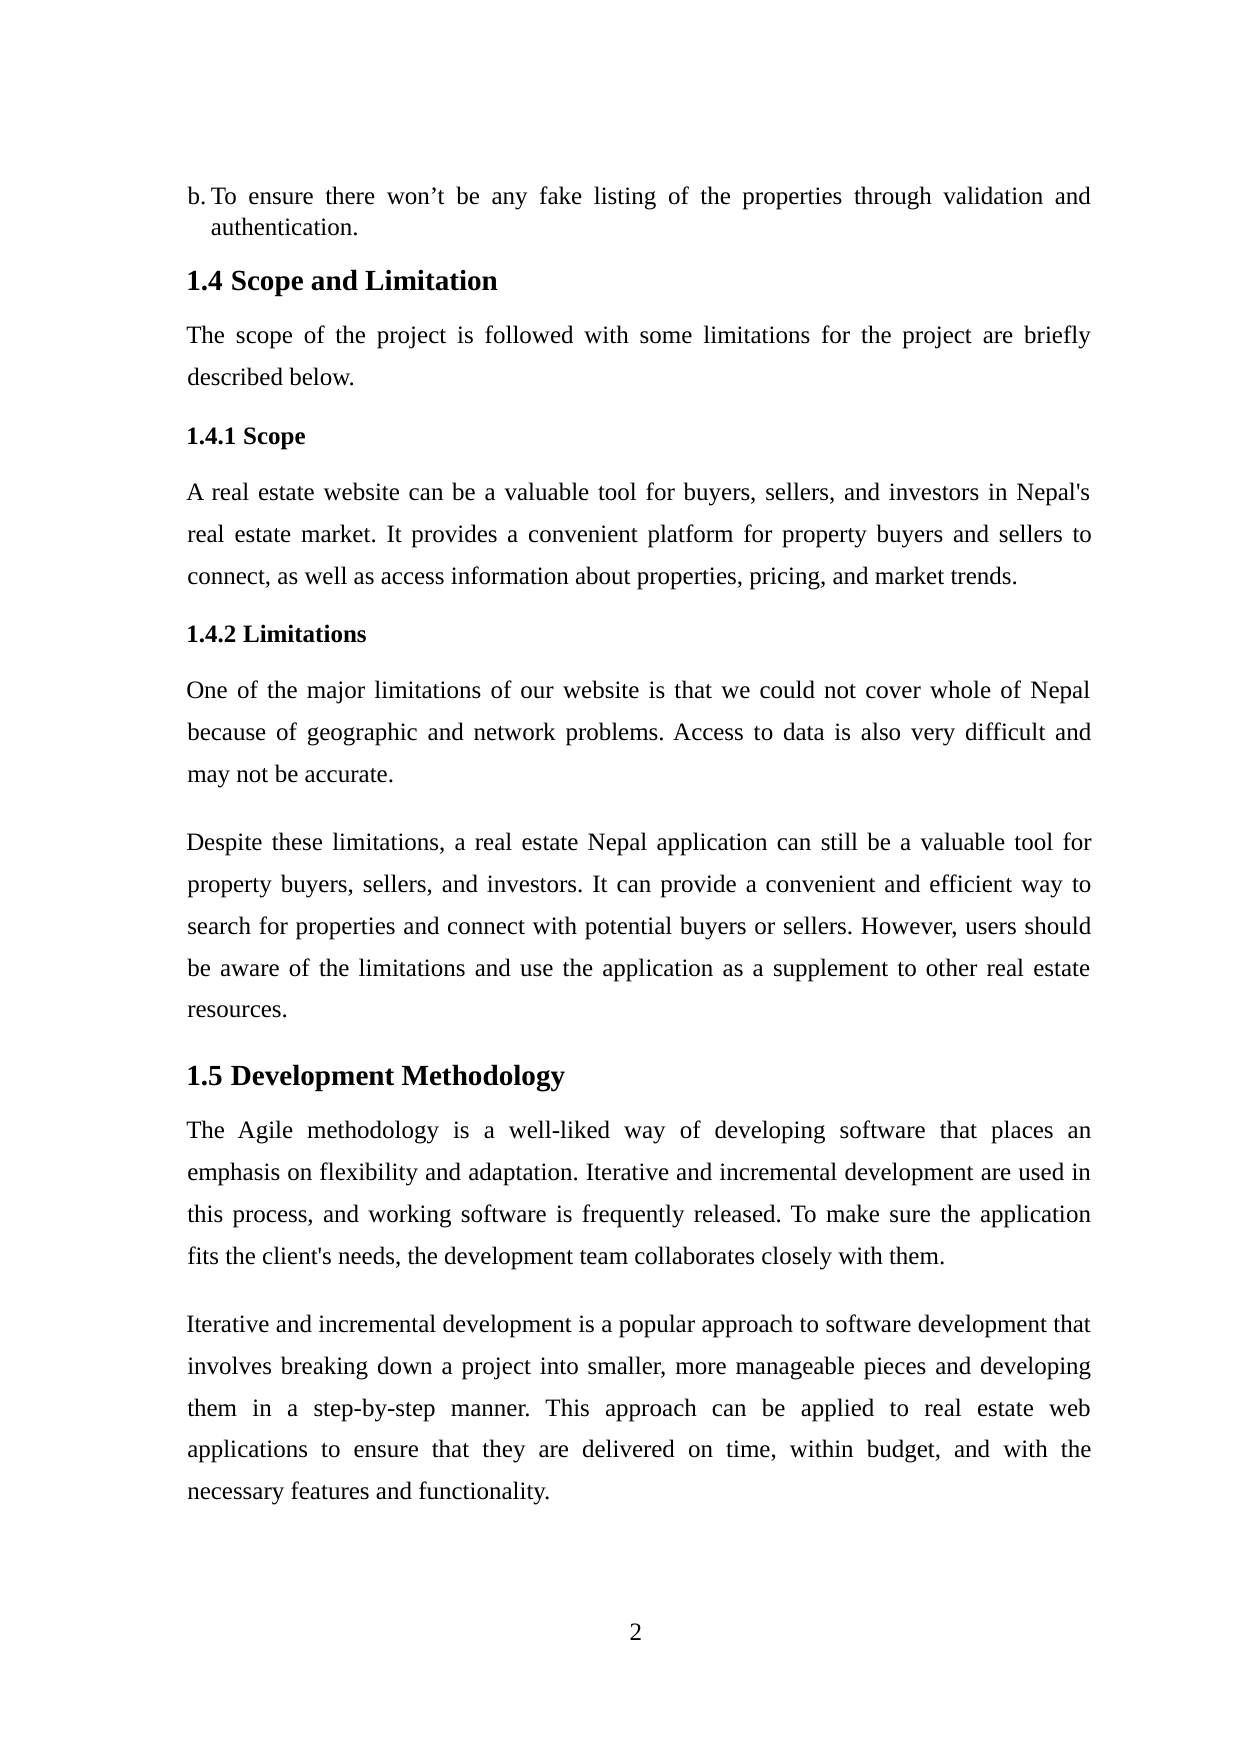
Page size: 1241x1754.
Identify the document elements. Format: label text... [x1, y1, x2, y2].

text The Agile methodology is a well-liked way of developing software that places an emphasis on flexibility and adaptation. Iterative and incremental development are used in this process, and working software is frequently released. To make sure the application fits the client's needs, the development team collaborates closely with them. [186, 1115, 1092, 1270]
text Iterative and incremental development is a popular approach to software development that involves breaking down a project into smaller, more manageable pieces and developing them in a step-by-step manner. This approach can be applied to real estate web applications to ensure that they are delivered on time, within budget, and with the necessary features and functionality. [186, 1309, 1092, 1505]
subtitle 1.5 Development Methodology [186, 1058, 1191, 1091]
text 1.4 Scope and Limitation [186, 263, 1191, 296]
list To ensure there won’t be any fake listing of the properties through validation and authentication. [187, 181, 1092, 241]
text A real estate website can be a valuable tool for buyers, sellers, and investors in Nepal's real estate market. It provides a convenient platform for property buyers and sellers to connect, as well as access information about properties, pricing, and market trends. [186, 477, 1092, 589]
subtitle 1.4.1 Scope [186, 421, 1191, 449]
subtitle 1.4.2 Limitations [186, 619, 1191, 648]
text One of the major limitations of our website is that we could not cover whole of Nepal because of geographic and network problems. Access to data is also very difficult and may not be accurate. [186, 675, 1092, 788]
text The scope of the project is followed with some limitations for the project are briefly described below. [186, 321, 1092, 391]
text Despite these limitations, a real estate Nepal application can still be a valuable tool for property buyers, sellers, and investors. It can provide a convenient and efficient way to search for properties and connect with potential buyers or sellers. However, users should be aware of the limitations and use the application as a supplement to other real estate resources. [186, 827, 1092, 1023]
